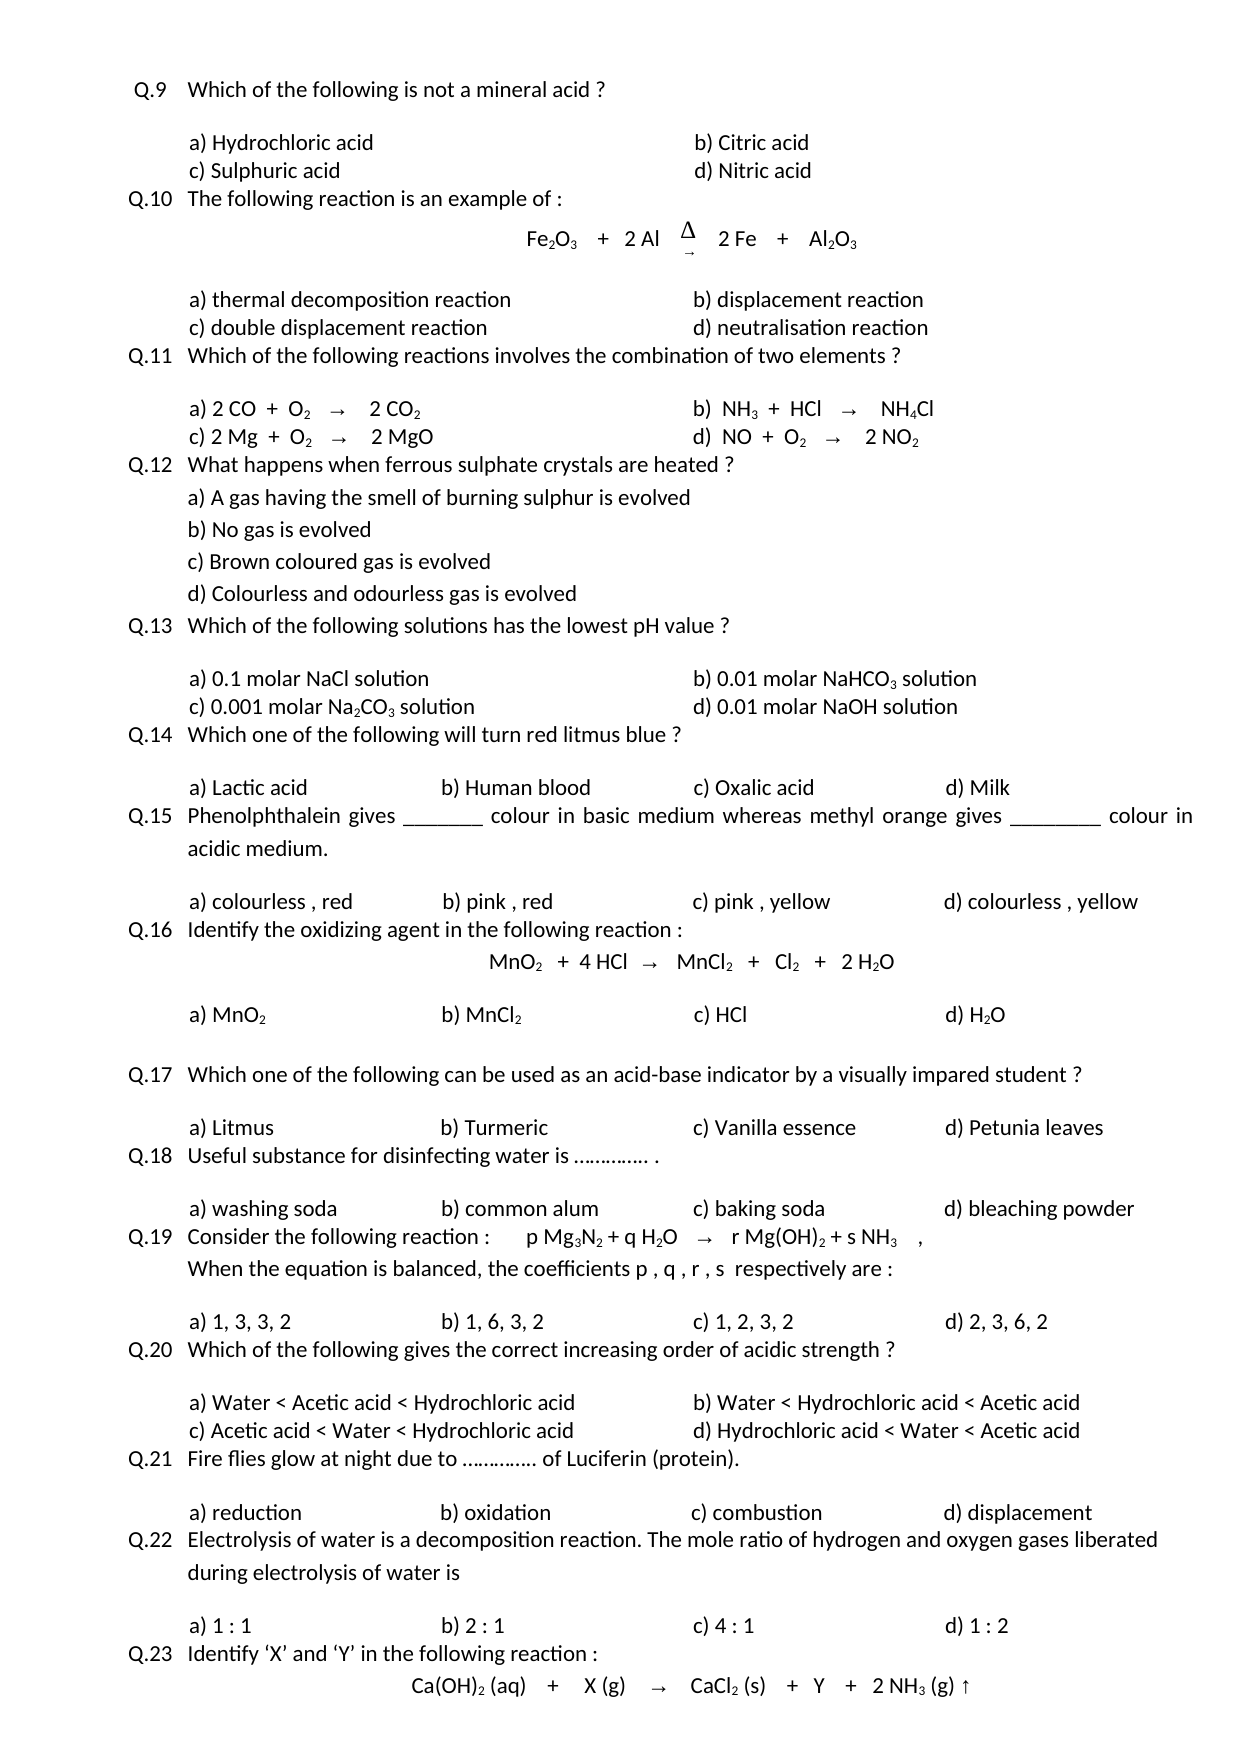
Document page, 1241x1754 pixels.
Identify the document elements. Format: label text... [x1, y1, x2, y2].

table_cell d) 0.01 molar NaOH solution [691, 693, 1195, 721]
list a) A gas having the smell of burning sulphur is evolved [187, 483, 1195, 511]
table_header c) HCl [692, 1000, 944, 1028]
list MnO2 + 4 HCl → MnCl2 + Cl2 + 2 H2O [187, 947, 1195, 975]
table_header a) Hydrochloric acid [188, 128, 693, 156]
list Which one of the following can be used as an acid-base indicator by a visually impared student ? [150, 1060, 1195, 1088]
table_header b) oxidation [439, 1498, 689, 1526]
table_header a) 0.1 molar NaCl solution [188, 665, 691, 692]
list Phenolphthalein gives _______ colour in basic medium whereas methyl orange gives ________ colour in acidic medium. [150, 802, 1195, 862]
table_header a) colourless , red [188, 887, 441, 915]
table_header c) 1, 2, 3, 2 [691, 1308, 943, 1336]
table_cell d) Nitric acid [693, 156, 1195, 184]
table_header d) 1 : 2 [943, 1611, 1195, 1639]
list The following reaction is an example of : [150, 184, 1195, 212]
table_header d) Petunia leaves [943, 1113, 1195, 1141]
list Useful substance for disinfecting water is ………….. . [150, 1141, 1195, 1169]
table_cell d) Hydrochloric acid < Water < Acetic acid [691, 1417, 1195, 1444]
table_header d) Milk [944, 774, 1195, 802]
list Which of the following reactions involves the combination of two elements ? [150, 341, 1195, 369]
list Identify the oxidizing agent in the following reaction : [150, 915, 1195, 943]
list Ca(OH)2 (aq) + X (g) → CaCl2 (s) + Y + 2 NH3 (g) ↑ [187, 1671, 1195, 1699]
list Which of the following is not a mineral acid ? [150, 75, 1195, 103]
list Electrolysis of water is a decomposition reaction. The mole ratio of hydrogen and oxygen gases liberated during electrolysis of water is [150, 1526, 1195, 1586]
list b) No gas is evolved [187, 515, 1195, 543]
table_header a) reduction [188, 1498, 438, 1526]
list d) Colourless and odourless gas is evolved [187, 579, 1195, 607]
list Which of the following gives the correct increasing order of acidic strength ? [150, 1336, 1195, 1363]
table_header b) Turmeric [439, 1113, 691, 1141]
list Which of the following solutions has the lowest pH value ? [150, 611, 1195, 639]
table_header b) common alum [439, 1194, 691, 1222]
list Which one of the following will turn red litmus blue ? [150, 721, 1195, 748]
list Fire flies glow at night due to ………….. of Luciferin (protein). [150, 1444, 1195, 1473]
table_header b) Water < Hydrochloric acid < Acetic acid [691, 1389, 1195, 1417]
table_cell d) neutralisation reaction [691, 314, 1195, 341]
table_header d) displacement [942, 1498, 1195, 1526]
table_header a) 1 : 1 [188, 1611, 439, 1639]
table_header a) 2 CO + O2 → 2 CO2 [188, 395, 691, 422]
list c) Brown coloured gas is evolved [187, 547, 1195, 575]
table_header c) baking soda [691, 1194, 942, 1222]
table_header b) pink , red [441, 887, 691, 915]
table_header c) 4 : 1 [691, 1611, 943, 1639]
table_header d) bleaching powder [943, 1194, 1195, 1222]
table_header c) pink , yellow [691, 887, 942, 915]
table_cell c) 2 Mg + O2 → 2 MgO [188, 423, 691, 451]
table_header a) Water < Acetic acid < Hydrochloric acid [188, 1389, 691, 1417]
table_header d) 2, 3, 6, 2 [943, 1308, 1195, 1336]
table_header b) 2 : 1 [439, 1611, 691, 1639]
list Fe2O3 + 2 Al 2 Fe + Al2O3 [187, 216, 1195, 260]
table_header a) Lactic acid [188, 774, 439, 802]
table_header a) washing soda [188, 1194, 439, 1222]
table_header b) displacement reaction [691, 285, 1195, 313]
table_header c) Vanilla essence [691, 1113, 943, 1141]
table_header b) MnCl2 [440, 1000, 692, 1028]
list What happens when ferrous sulphate crystals are heated ? [150, 451, 1195, 478]
table_header b) 0.01 molar NaHCO3 solution [691, 665, 1195, 692]
list Consider the following reaction : p Mg3N2 + q H2O → r Mg(OH)2 + s NH3 , [150, 1222, 1195, 1250]
table_cell c) double displacement reaction [188, 314, 691, 341]
table_header d) colourless , yellow [942, 887, 1195, 915]
table_cell c) Sulphuric acid [188, 156, 693, 184]
table_header b) Human blood [439, 774, 692, 802]
list When the equation is balanced, the coefficients p , q , r , s respectively are : [187, 1254, 1195, 1282]
list Identify ‘X’ and ‘Y’ in the following reaction : [150, 1639, 1195, 1667]
table_cell d) NO + O2 → 2 NO2 [691, 423, 1195, 451]
table_header c) Oxalic acid [692, 774, 944, 802]
table_header d) H2O [944, 1000, 1195, 1028]
table_header a) Litmus [188, 1113, 439, 1141]
table_header b) 1, 6, 3, 2 [439, 1308, 691, 1336]
table_cell c) Acetic acid < Water < Hydrochloric acid [188, 1417, 691, 1444]
table_header c) combustion [689, 1498, 942, 1526]
table_header a) 1, 3, 3, 2 [188, 1308, 439, 1336]
table_cell c) 0.001 molar Na2CO3 solution [188, 693, 691, 721]
table_header b) Citric acid [693, 128, 1195, 156]
table_header b) NH3 + HCl → NH4Cl [691, 395, 1195, 422]
table_header a) MnO2 [188, 1000, 440, 1028]
table_header a) thermal decomposition reaction [188, 285, 691, 313]
